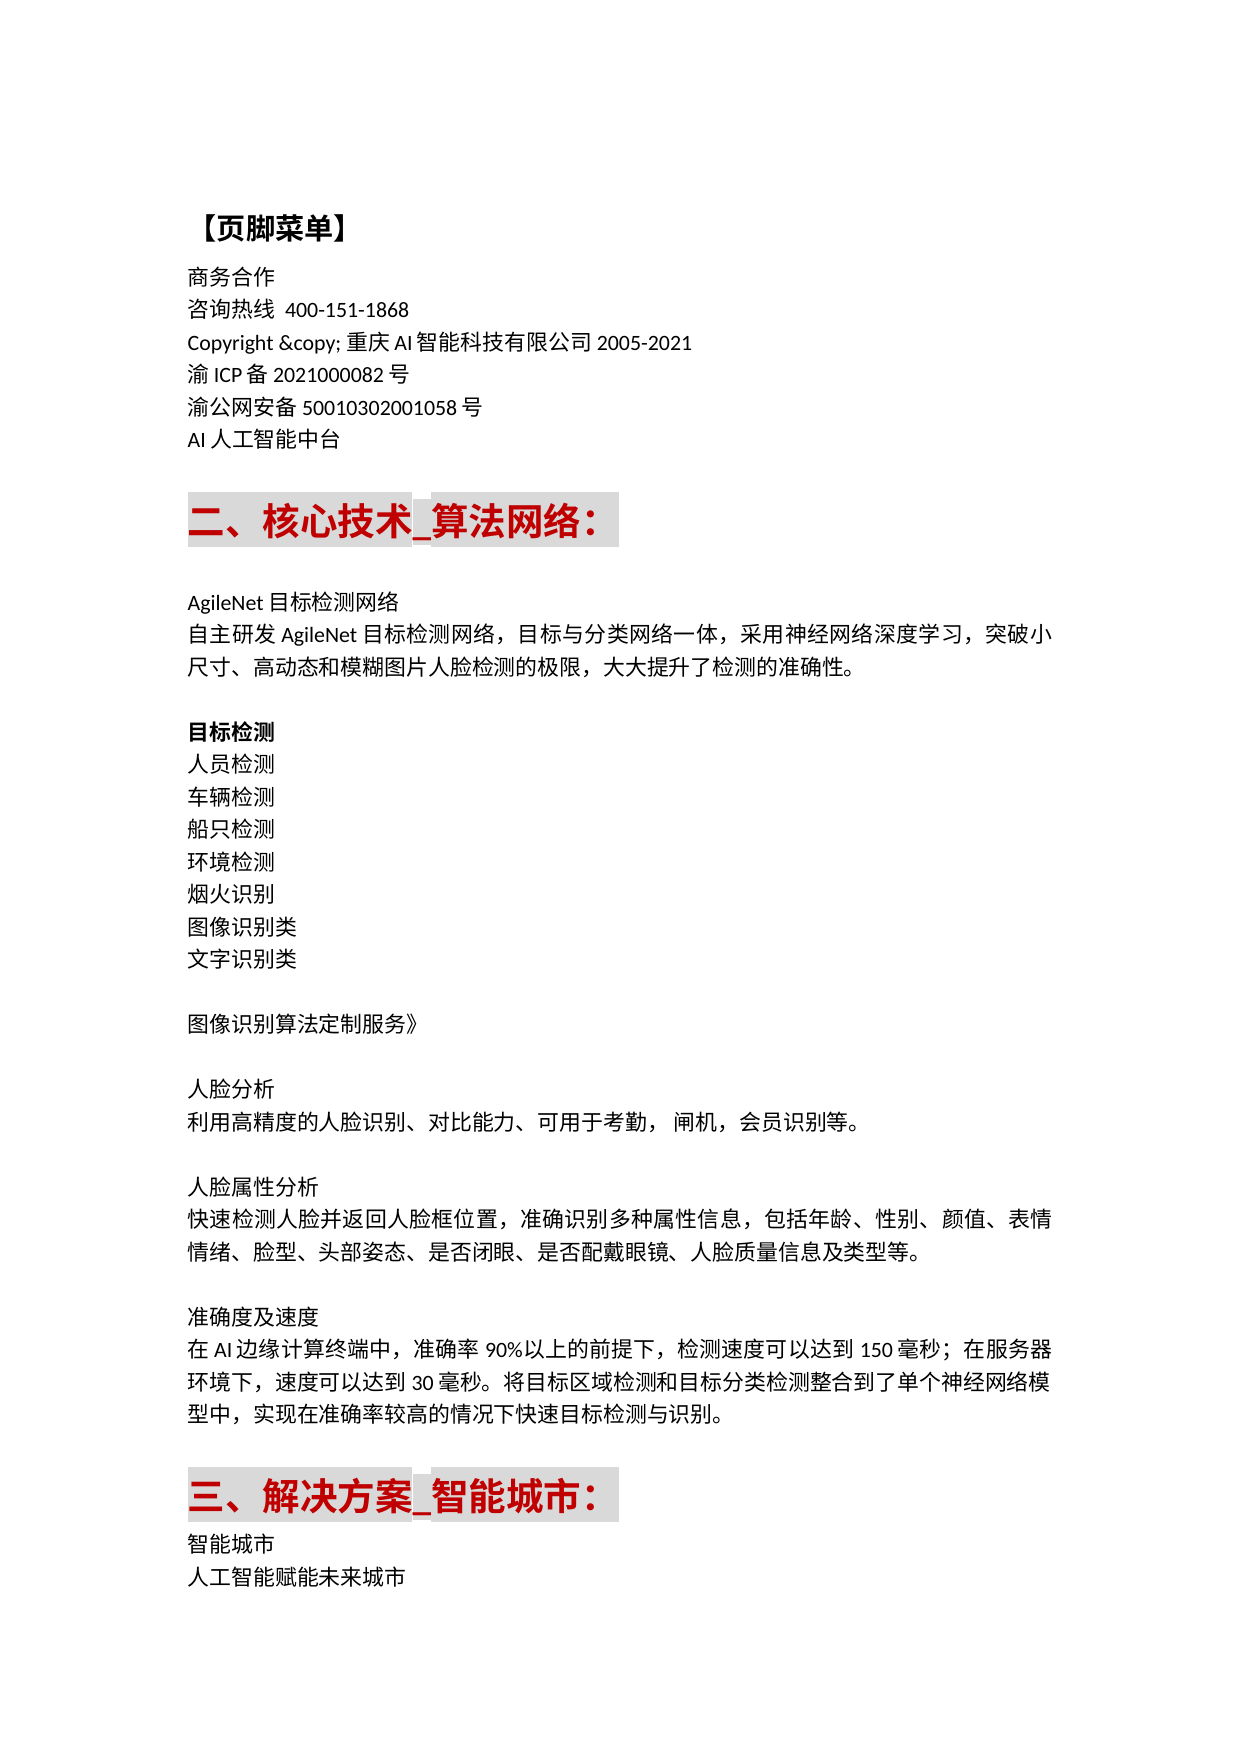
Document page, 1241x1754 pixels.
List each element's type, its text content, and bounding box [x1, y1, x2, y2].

text 三、解决方案_智能城市： [187, 1462, 1053, 1527]
text 商务合作 [187, 259, 1053, 292]
text 咨询热线 400-151-1868 [187, 292, 1053, 324]
text 烟火识别 [187, 877, 1053, 909]
text 准确度及速度 [187, 1299, 1053, 1332]
text 图像识别类 [187, 909, 1053, 942]
text 利用高精度的人脸识别、对比能力、可用于考勤， 闸机，会员识别等。 [187, 1104, 1053, 1137]
text 人员检测 [187, 747, 1053, 779]
text 快速检测人脸并返回人脸框位置，准确识别多种属性信息，包括年龄、性别、颜值、表情、情绪、脸型、头部姿态、是否闭眼、是否配戴眼镜、人脸质量信息及类型等。 [187, 1202, 1053, 1267]
text AgileNet目标检测网络 [187, 584, 1053, 617]
text 车辆检测 [187, 779, 1053, 812]
text 二、核心技术_算法网络： [187, 487, 1053, 552]
text 目标检测 [187, 714, 1053, 747]
text 图像识别算法定制服务》 [187, 1007, 1053, 1039]
text 人脸属性分析 [187, 1169, 1053, 1202]
text 自主研发AgileNet目标检测网络，目标与分类网络一体，采用神经网络深度学习，突破小尺寸、高动态和模糊图片人脸检测的极限，大大提升了检测的准确性。 [187, 617, 1053, 682]
text 环境检测 [187, 844, 1053, 877]
text 渝公网安备 50010302001058号 [187, 389, 1053, 422]
text AI人工智能中台 [187, 422, 1053, 454]
text 在AI边缘计算终端中，准确率90%以上的前提下，检测速度可以达到150毫秒；在服务器环境下，速度可以达到30毫秒。将目标区域检测和目标分类检测整合到了单个神经网络模型中，实现在准确率较高的情况下快速目标检测与识别。 [187, 1332, 1053, 1429]
text 【页脚菜单】 [187, 194, 1053, 259]
text 智能城市 [187, 1527, 1053, 1559]
text 人脸分析 [187, 1072, 1053, 1104]
text 文字识别类 [187, 942, 1053, 974]
text 船只检测 [187, 812, 1053, 844]
text 人工智能赋能未来城市 [187, 1559, 1053, 1592]
text 渝ICP备2021000082号 [187, 357, 1053, 389]
text Copyright &copy; 重庆AI智能科技有限公司 2005-2021 [187, 324, 1053, 357]
